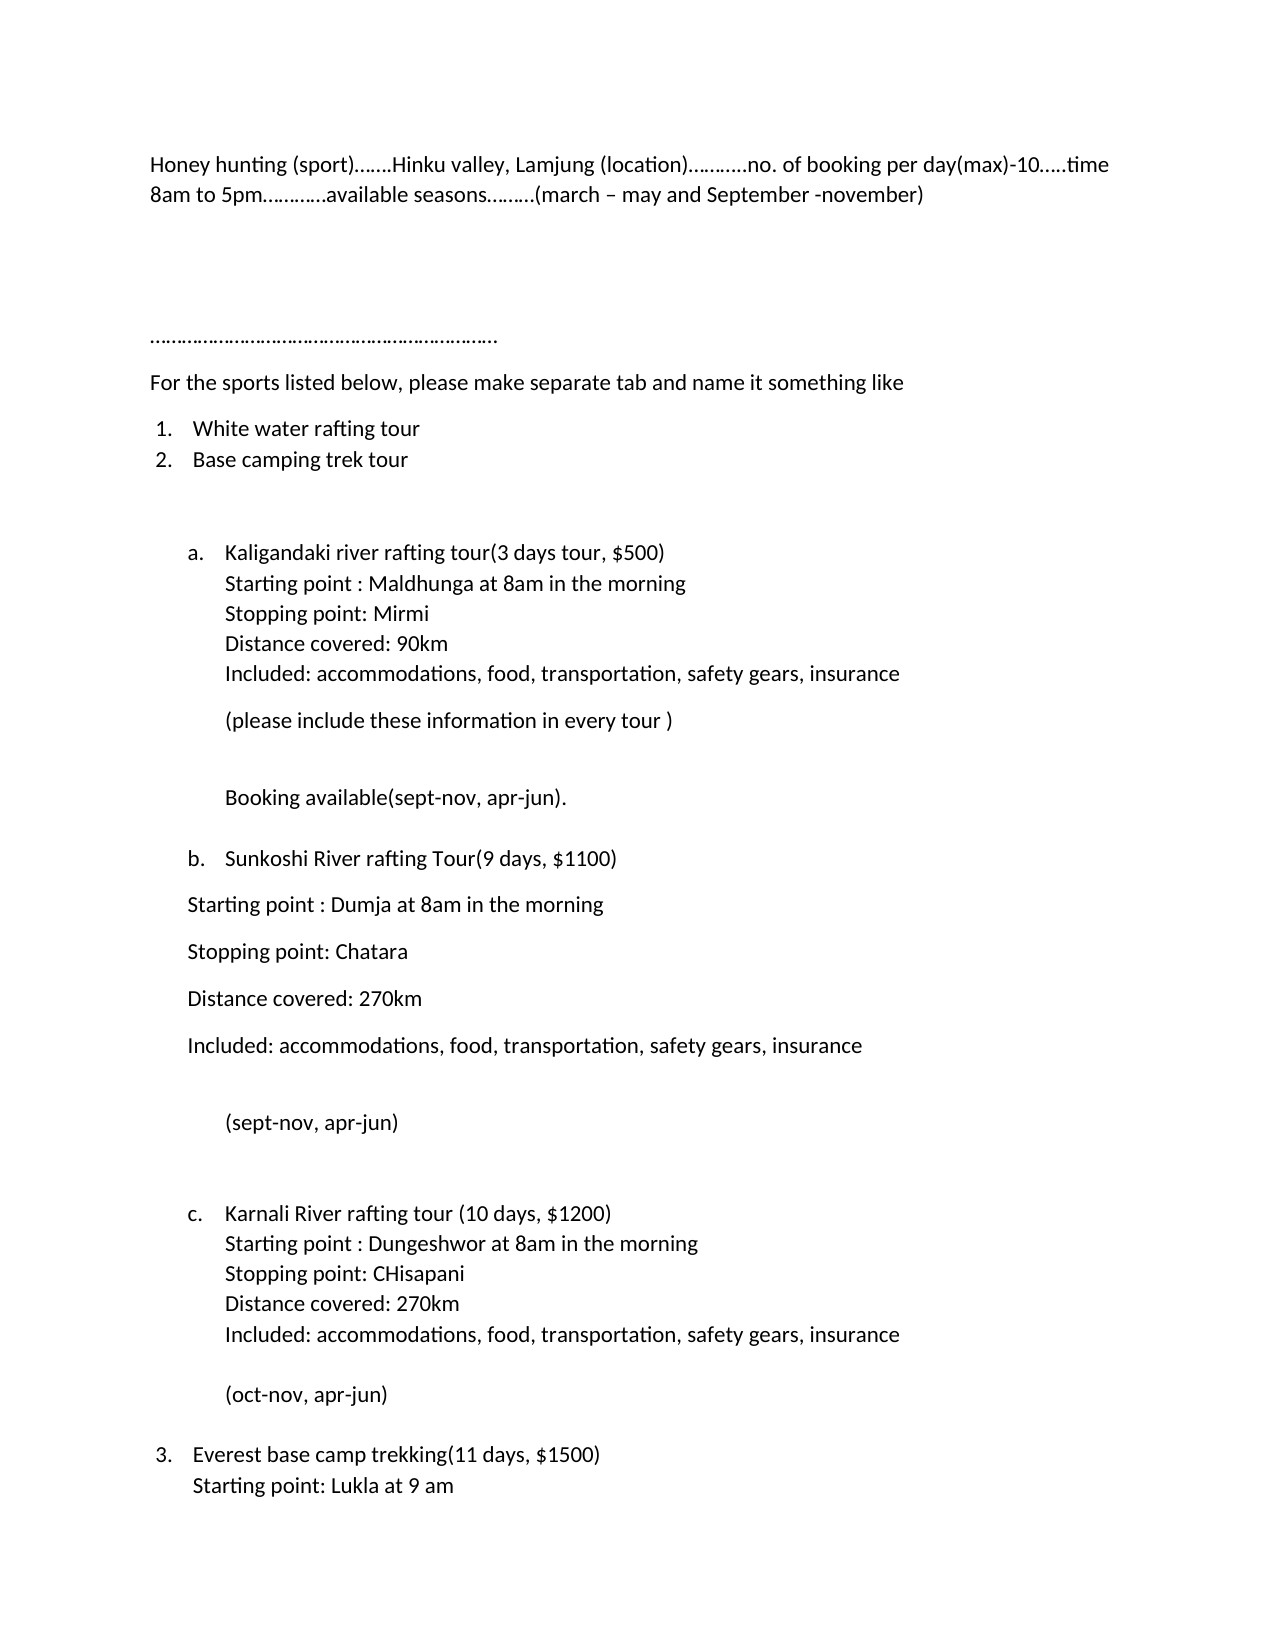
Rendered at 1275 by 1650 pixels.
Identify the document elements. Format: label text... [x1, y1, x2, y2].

text Distance covered: 270km [187, 984, 1125, 1012]
list Included: accommodations, food, transportation, safety gears, insurance [225, 1320, 1125, 1348]
text (please include these information in every tour ) [150, 706, 1125, 734]
list Distance covered: 270km [225, 1289, 1125, 1318]
list Base camping trek tour [155, 445, 1125, 473]
list Stopping point: CHisapani [225, 1259, 1125, 1287]
list Starting point: Lukla at 9 am [193, 1471, 1125, 1499]
text Stopping point: Chatara [187, 937, 1125, 966]
list Sunkoshi River rafting Tour(9 days, $1100) [187, 844, 1125, 872]
list Distance covered: 90km [225, 629, 1125, 657]
list (oct-nov, apr-jun) [225, 1380, 1125, 1408]
text ………………………………………………………… [150, 321, 1125, 349]
list Stopping point: Mirmi [225, 599, 1125, 627]
list (sept-nov, apr-jun) [225, 1108, 1125, 1136]
list Included: accommodations, food, transportation, safety gears, insurance [225, 659, 1125, 687]
list Karnali River rafting tour (10 days, $1200) [187, 1199, 1125, 1227]
list Everest base camp trekking(11 days, $1500) [155, 1441, 1125, 1469]
text Honey hunting (sport)…….Hinku valley, Lamjung (location)………..no. of booking per day(max)-10…..time 8am to 5pm…………available seasons………(march – may and September -november) [150, 150, 1125, 208]
list Starting point : Maldhunga at 8am in the morning [225, 569, 1125, 597]
text Included: accommodations, food, transportation, safety gears, insurance [187, 1031, 1125, 1059]
list White water rafting tour [155, 414, 1125, 443]
list Kaligandaki river rafting tour(3 days tour, $500) [187, 538, 1125, 567]
list Booking available(sept-nov, apr-jun). [225, 783, 1125, 811]
text Starting point : Dumja at 8am in the morning [187, 891, 1125, 919]
text For the sports listed below, please make separate tab and name it something like [150, 368, 1125, 396]
list Starting point : Dungeshwor at 8am in the morning [225, 1229, 1125, 1257]
